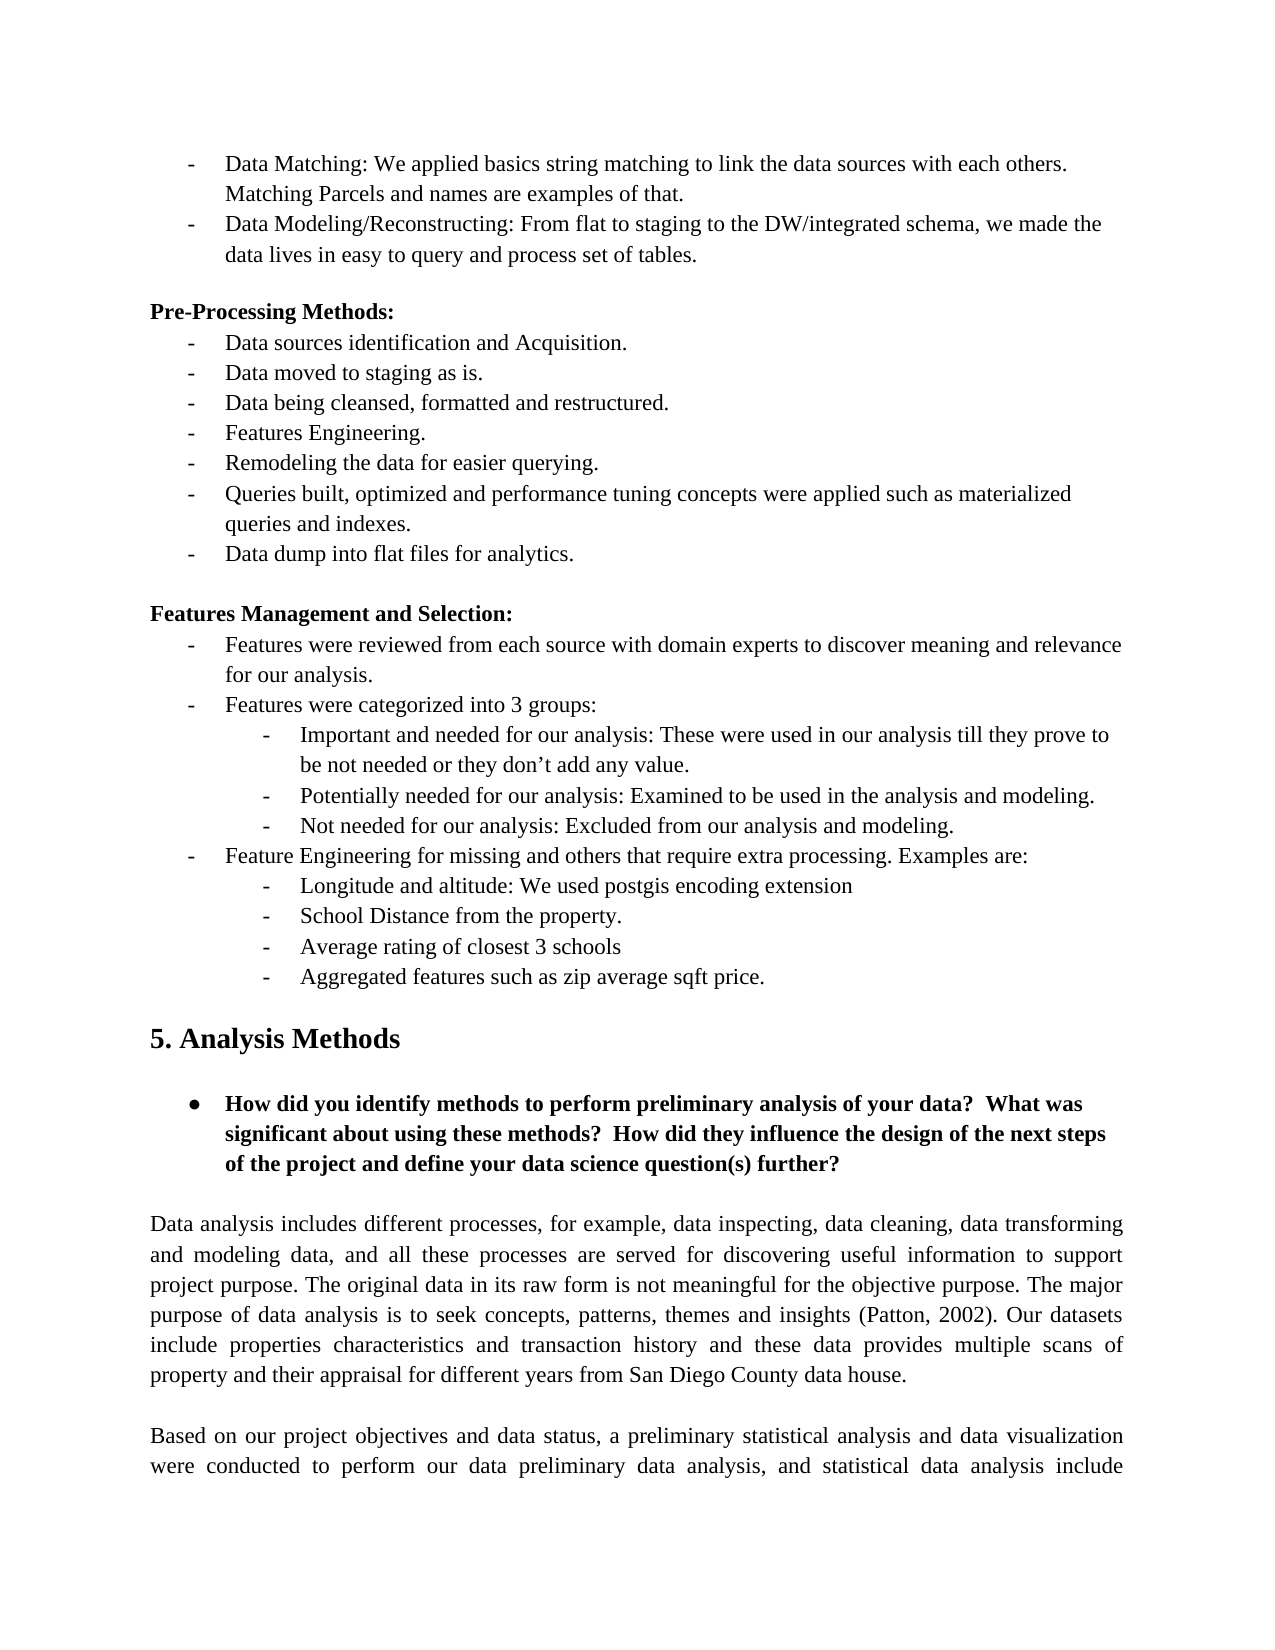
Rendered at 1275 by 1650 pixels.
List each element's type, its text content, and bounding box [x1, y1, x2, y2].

text Data analysis includes different processes, for example, data inspecting, data cleaning, data transforming and modeling data, and all these processes are served for discovering useful information to support project purpose. The original data in its raw form is not meaningful for the objective purpose. The major purpose of data analysis is to seek concepts, patterns, themes and insights (Patton, 2002). Our datasets include properties characteristics and transaction history and these data provides multiple scans of property and their appraisal for different years from San Diego County data house. [150, 1210, 1125, 1388]
text Features Management and Selection: [150, 601, 1125, 627]
list Longitude and altitude: We used postgis encoding extension [262, 872, 1125, 899]
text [150, 1422, 1125, 1478]
list How did you identify methods to perform preliminary analysis of your data? What was significant about using these methods? How did they influence the design of the next steps of the project and define your data science question(s) further? [187, 1089, 1125, 1176]
list Features were reviewed from each source with domain experts to discover meaning and relevance for our analysis. [187, 631, 1125, 687]
list Important and needed for our analysis: These were used in our analysis till they prove to be not needed or they don’t add any value. [262, 721, 1125, 778]
list Data Modeling/Reconstructing: From flat to staging to the DW/integrated schema, we made the data lives in easy to query and process set of tables. [187, 210, 1125, 267]
list Data dump into flat files for analytics. [187, 540, 1125, 566]
list Remodeling the data for easier querying. [187, 449, 1125, 476]
list Data being cleansed, formatted and restructured. [187, 389, 1125, 415]
text 5. Analysis Methods [150, 1021, 1125, 1054]
list Features Engineering. [187, 419, 1125, 446]
list School Distance from the property. [262, 903, 1125, 929]
list Data Matching: We applied basics string matching to link the data sources with each others. Matching Parcels and names are examples of that. [187, 150, 1125, 207]
list Aggregated features such as zip average sqft price. [262, 963, 1125, 989]
list Potentially needed for our analysis: Examined to be used in the analysis and modeling. [262, 782, 1125, 808]
text Pre-Processing Methods: [150, 298, 1125, 325]
list Not needed for our analysis: Excluded from our analysis and modeling. [262, 812, 1125, 838]
list Data sources identification and Acquisition. [187, 329, 1125, 355]
list Feature Engineering for missing and others that require extra processing. Examples are: [187, 842, 1125, 868]
list Features were categorized into 3 groups: [187, 691, 1125, 717]
list Queries built, optimized and performance tuning concepts were applied such as materialized queries and indexes. [187, 480, 1125, 536]
list Data moved to staging as is. [187, 359, 1125, 385]
list Average rating of closest 3 schools [262, 933, 1125, 959]
